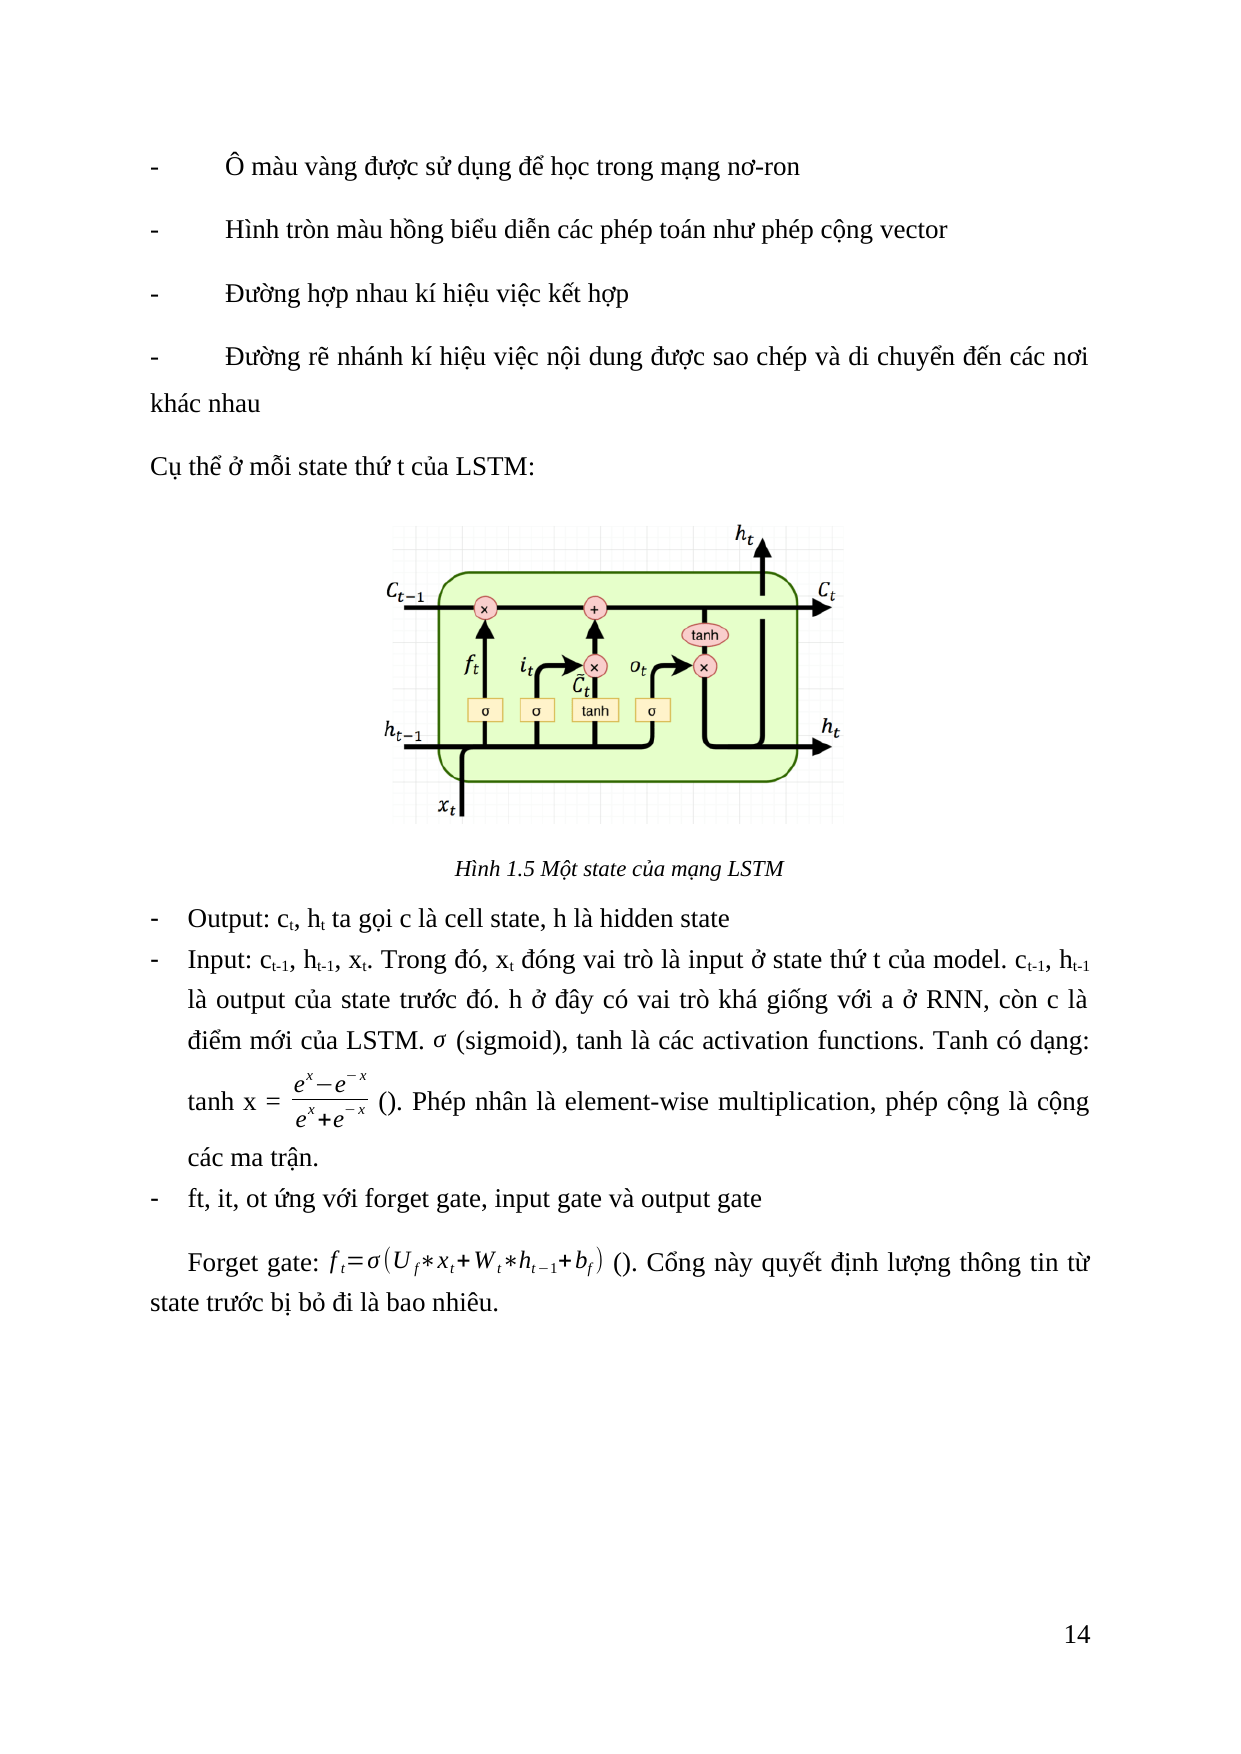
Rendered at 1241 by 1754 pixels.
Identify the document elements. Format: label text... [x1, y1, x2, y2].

list ft, it, ot ứng với forget gate, input gate và output gate [150, 1182, 1090, 1213]
picture [364, 513, 877, 824]
text - Đường hợp nhau kí hiệu việc kết hợp [150, 277, 1090, 308]
text - Đường rẽ nhánh kí hiệu việc nội dung được sao chép và di chuyển đến các nơi khác nhau [150, 340, 1090, 418]
list Input: ct-1, ht-1, xt. Trong đó, xt đóng vai trò là input ở state thứ t của model. ct-1, ht-1 là output của state trước đó. h ở đây có vai trò khá giống với a ở RNN, còn c là điểm mới của LSTM. (sigmoid), tanh là các activation functions. Tanh có dạng: tanh x = (). Phép nhân là element-wise multiplication, phép cộng là cộng các ma trận. [150, 943, 1090, 1172]
text - Ô màu vàng được sử dụng để học trong mạng nơ-ron [150, 150, 1090, 181]
text Forget gate: (). Cổng này quyết định lượng thông tin từ state trước bị bỏ đi là bao nhiêu. [150, 1245, 1090, 1318]
text Cụ thể ở mỗi state thứ t của LSTM: [150, 450, 1090, 481]
list Output: ct, ht ta gọi c là cell state, h là hidden state [150, 902, 1090, 934]
text - Hình tròn màu hồng biểu diễn các phép toán như phép cộng vector [150, 213, 1090, 244]
